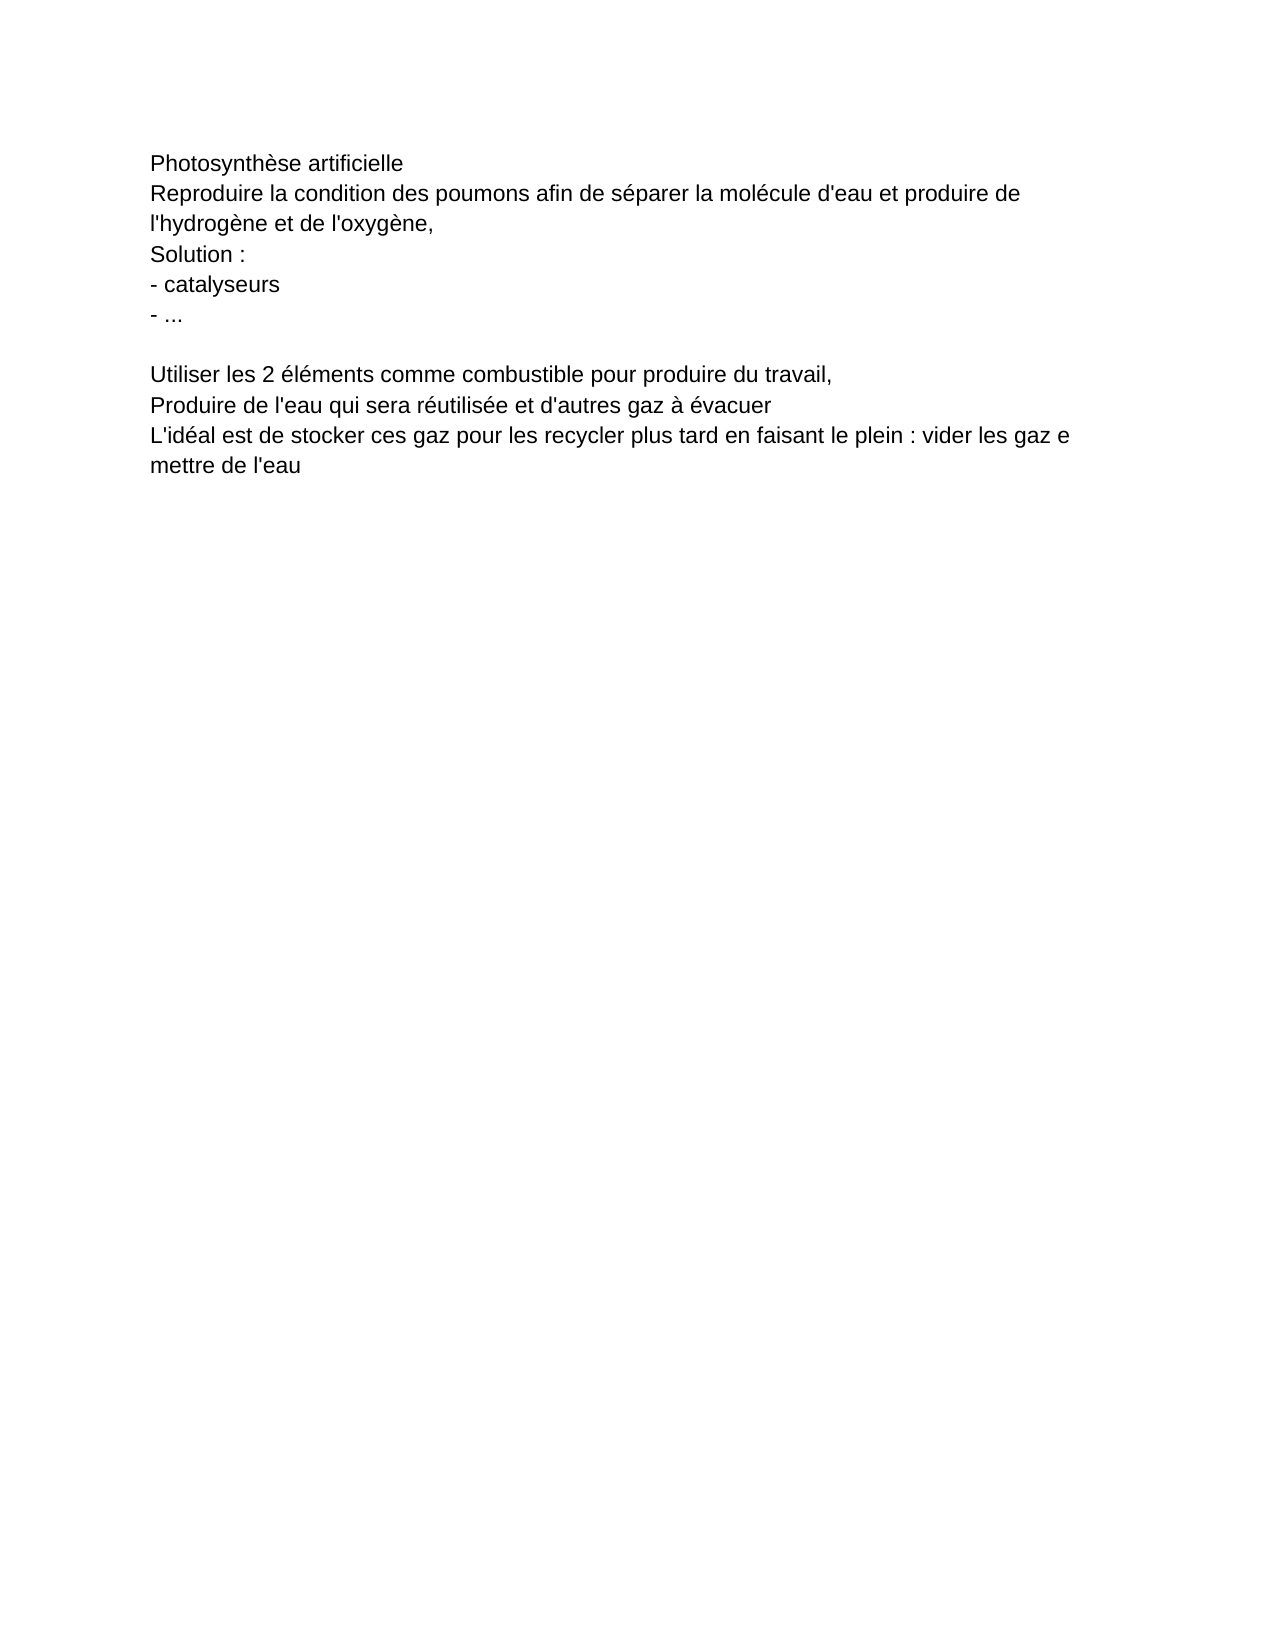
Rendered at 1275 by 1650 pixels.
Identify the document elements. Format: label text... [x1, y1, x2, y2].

text Photosynthèse artificielle [150, 150, 1125, 176]
text - catalyseurs [150, 271, 1125, 297]
text Solution : [150, 241, 1125, 267]
text - ... [150, 301, 1125, 327]
text Produire de l'eau qui sera réutilisée et d'autres gaz à évacuer [150, 392, 1125, 418]
text Utiliser les 2 éléments comme combustible pour produire du travail, [150, 361, 1125, 388]
text Reproduire la condition des poumons afin de séparer la molécule d'eau et produire de l'hydrogène et de l'oxygène, [150, 180, 1125, 237]
text L'idéal est de stocker ces gaz pour les recycler plus tard en faisant le plein : vider les gaz e mettre de l'eau [150, 422, 1125, 478]
